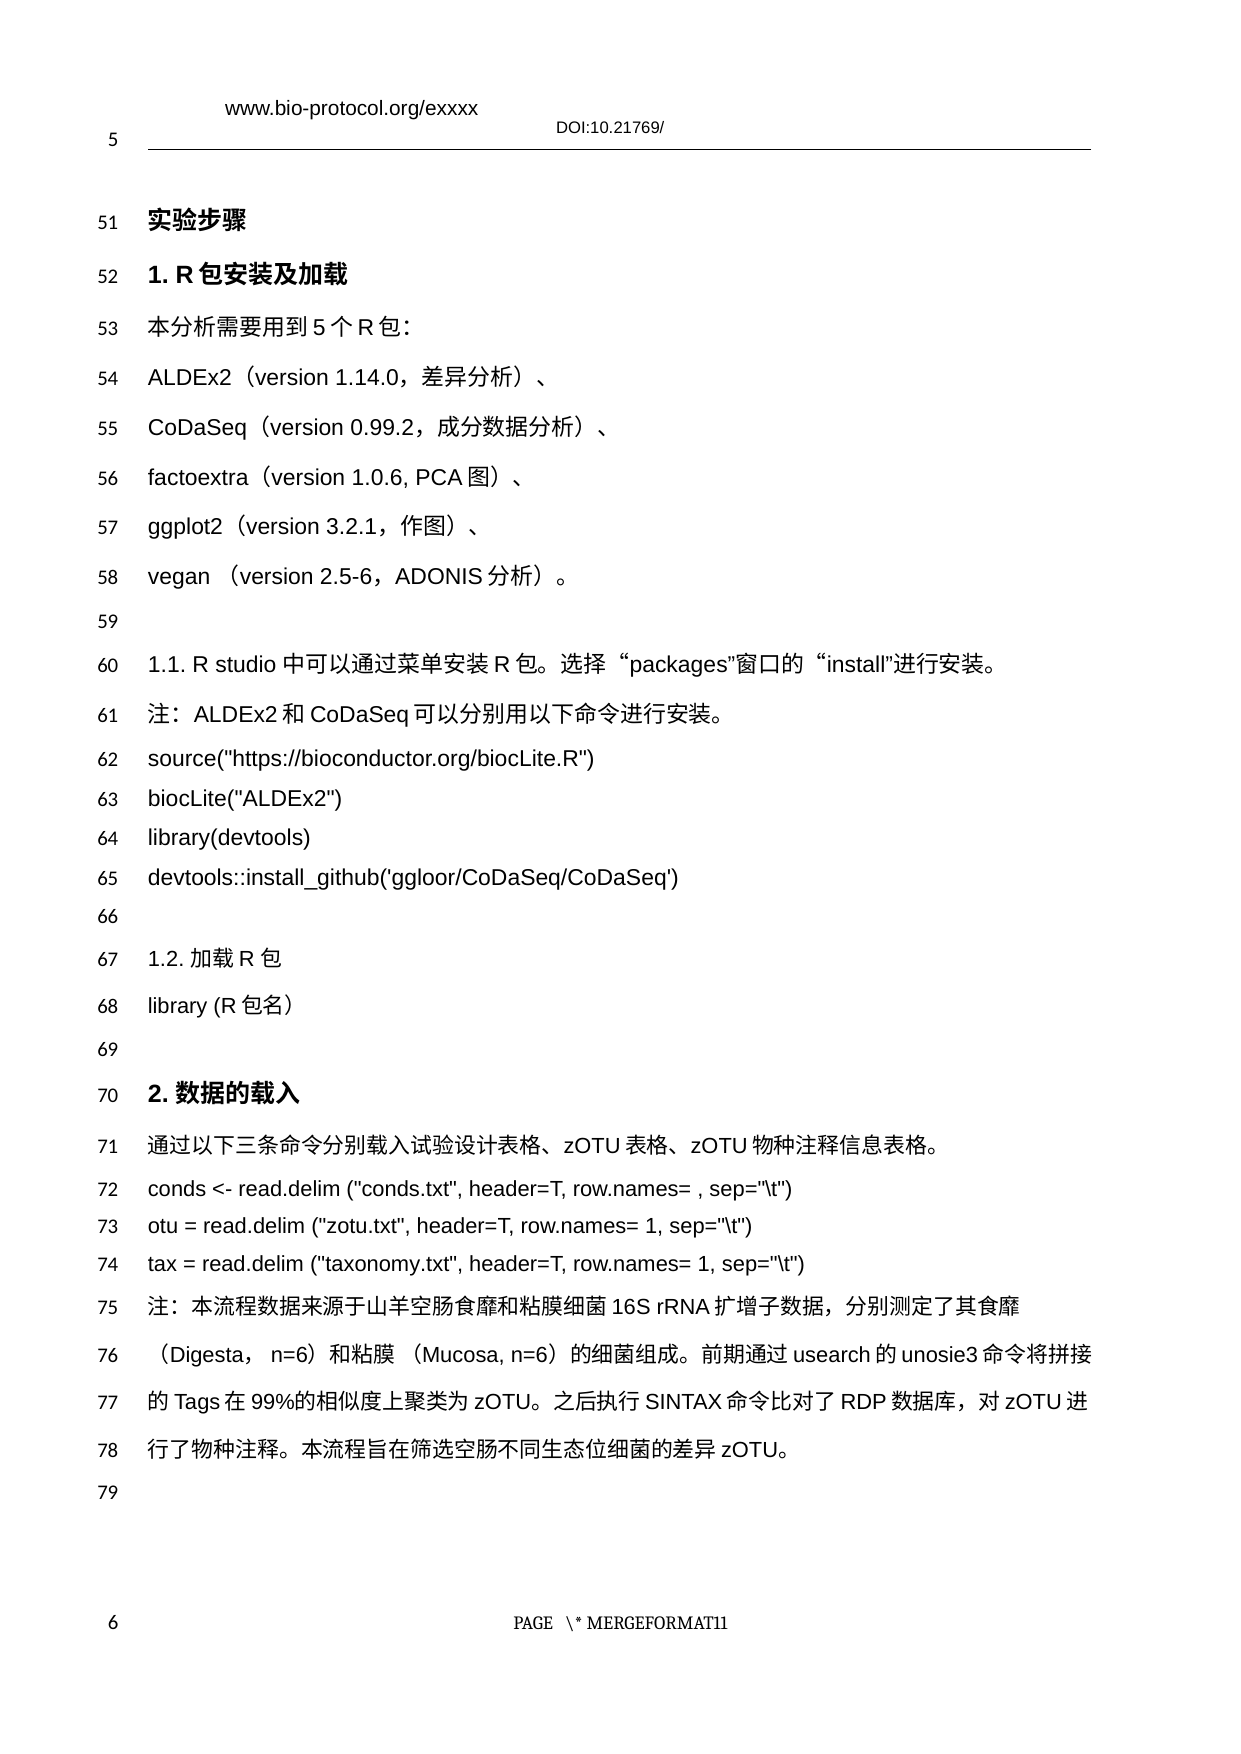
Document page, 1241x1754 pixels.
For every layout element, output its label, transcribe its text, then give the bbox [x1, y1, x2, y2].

text conds <- read.delim ("conds.txt", header=T, row.names= , sep="\t") [148, 1176, 1092, 1201]
text 2. 数据的载入 [148, 1074, 1092, 1110]
text CoDaSeq（version 0.99.2，成分数据分析）、 [148, 409, 1092, 442]
text source("https://bioconductor.org/biocLite.R") [148, 745, 1092, 772]
text 通过以下三条命令分别载入试验设计表格、zOTU表格、zOTU物种注释信息表格。 [148, 1128, 1092, 1160]
text library(devtools) [148, 824, 1092, 851]
text devtools::install_github('ggloor/CoDaSeq/CoDaSeq') [148, 864, 1092, 890]
text biocLite("ALDEx2") [148, 785, 1092, 811]
text 本分析需要用到5个R包： [148, 309, 1092, 342]
text 1.1. R studio 中可以通过菜单安装R包。选择“packages”窗口的“install”进行安装。 [148, 646, 1092, 679]
text 注：ALDEx2和CoDaSeq可以分别用以下命令进行安装。 [148, 695, 1092, 729]
text ggplot2（version 3.2.1，作图）、 [148, 508, 1092, 541]
text 注：本流程数据来源于山羊空肠食靡和粘膜细菌16S rRNA扩增子数据，分别测定了其食靡（Digesta， n=6）和粘膜 （Mucosa, n=6）的细菌组成。前期通过usearch的unosie3命令将拼接的Tags在99%的相似度上聚类为zOTU。之后执行SINTAX命令比对了RDP数据库，对zOTU进行了物种注释。本流程旨在筛选空肠不同生态位细菌的差异zOTU。 [148, 1289, 1092, 1463]
text otu = read.delim ("zotu.txt", header=T, row.names= 1, sep="\t") [148, 1213, 1092, 1239]
text factoextra（version 1.0.6, PCA图）、 [148, 458, 1092, 492]
text 1.2. 加载R 包 [148, 941, 1092, 973]
text 1. R包安装及加载 [148, 255, 1092, 291]
text vegan （version 2.5-6，ADONIS分析）。 [148, 558, 1092, 591]
text tax = read.delim ("taxonomy.txt", header=T, row.names= 1, sep="\t") [148, 1251, 1092, 1276]
text ALDEx2（version 1.14.0，差异分析）、 [148, 359, 1092, 392]
text library (R包名） [148, 988, 1092, 1020]
text 实验步骤 [148, 200, 1092, 237]
